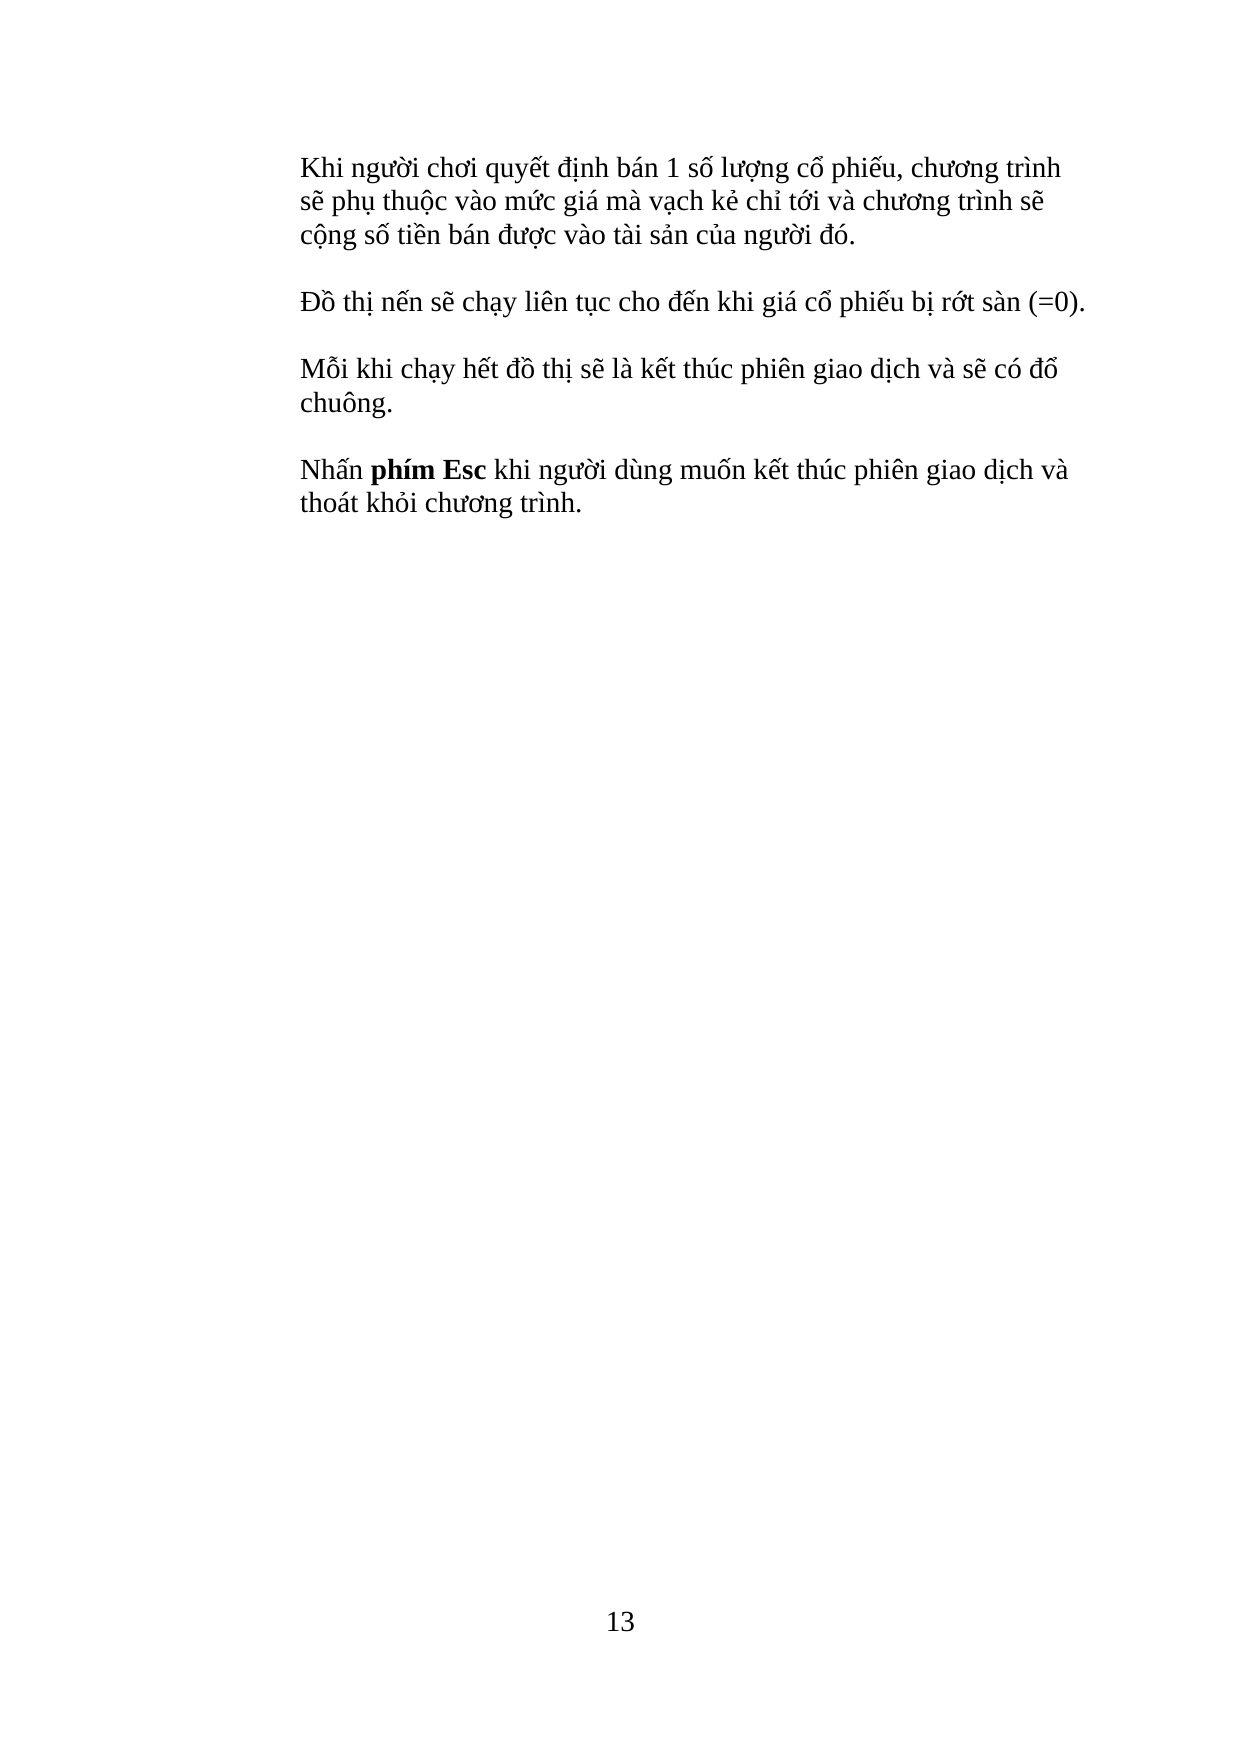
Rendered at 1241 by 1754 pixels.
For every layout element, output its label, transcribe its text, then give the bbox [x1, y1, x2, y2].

list Khi người chơi quyết định bán 1 số lượng cổ phiếu, chương trình sẽ phụ thuộc vào mức giá mà vạch kẻ chỉ tới và chương trình sẽ cộng số tiền bán được vào tài sản của người đó. [300, 150, 1090, 251]
list Mỗi khi chạy hết đồ thị sẽ là kết thúc phiên giao dịch và sẽ có đổ chuông. [300, 351, 1090, 418]
list Đồ thị nến sẽ chạy liên tục cho đến khi giá cổ phiếu bị rớt sàn (=0). [300, 284, 1090, 318]
list Nhấn phím Esc khi người dùng muốn kết thúc phiên giao dịch và thoát khỏi chương trình. [300, 452, 1090, 519]
